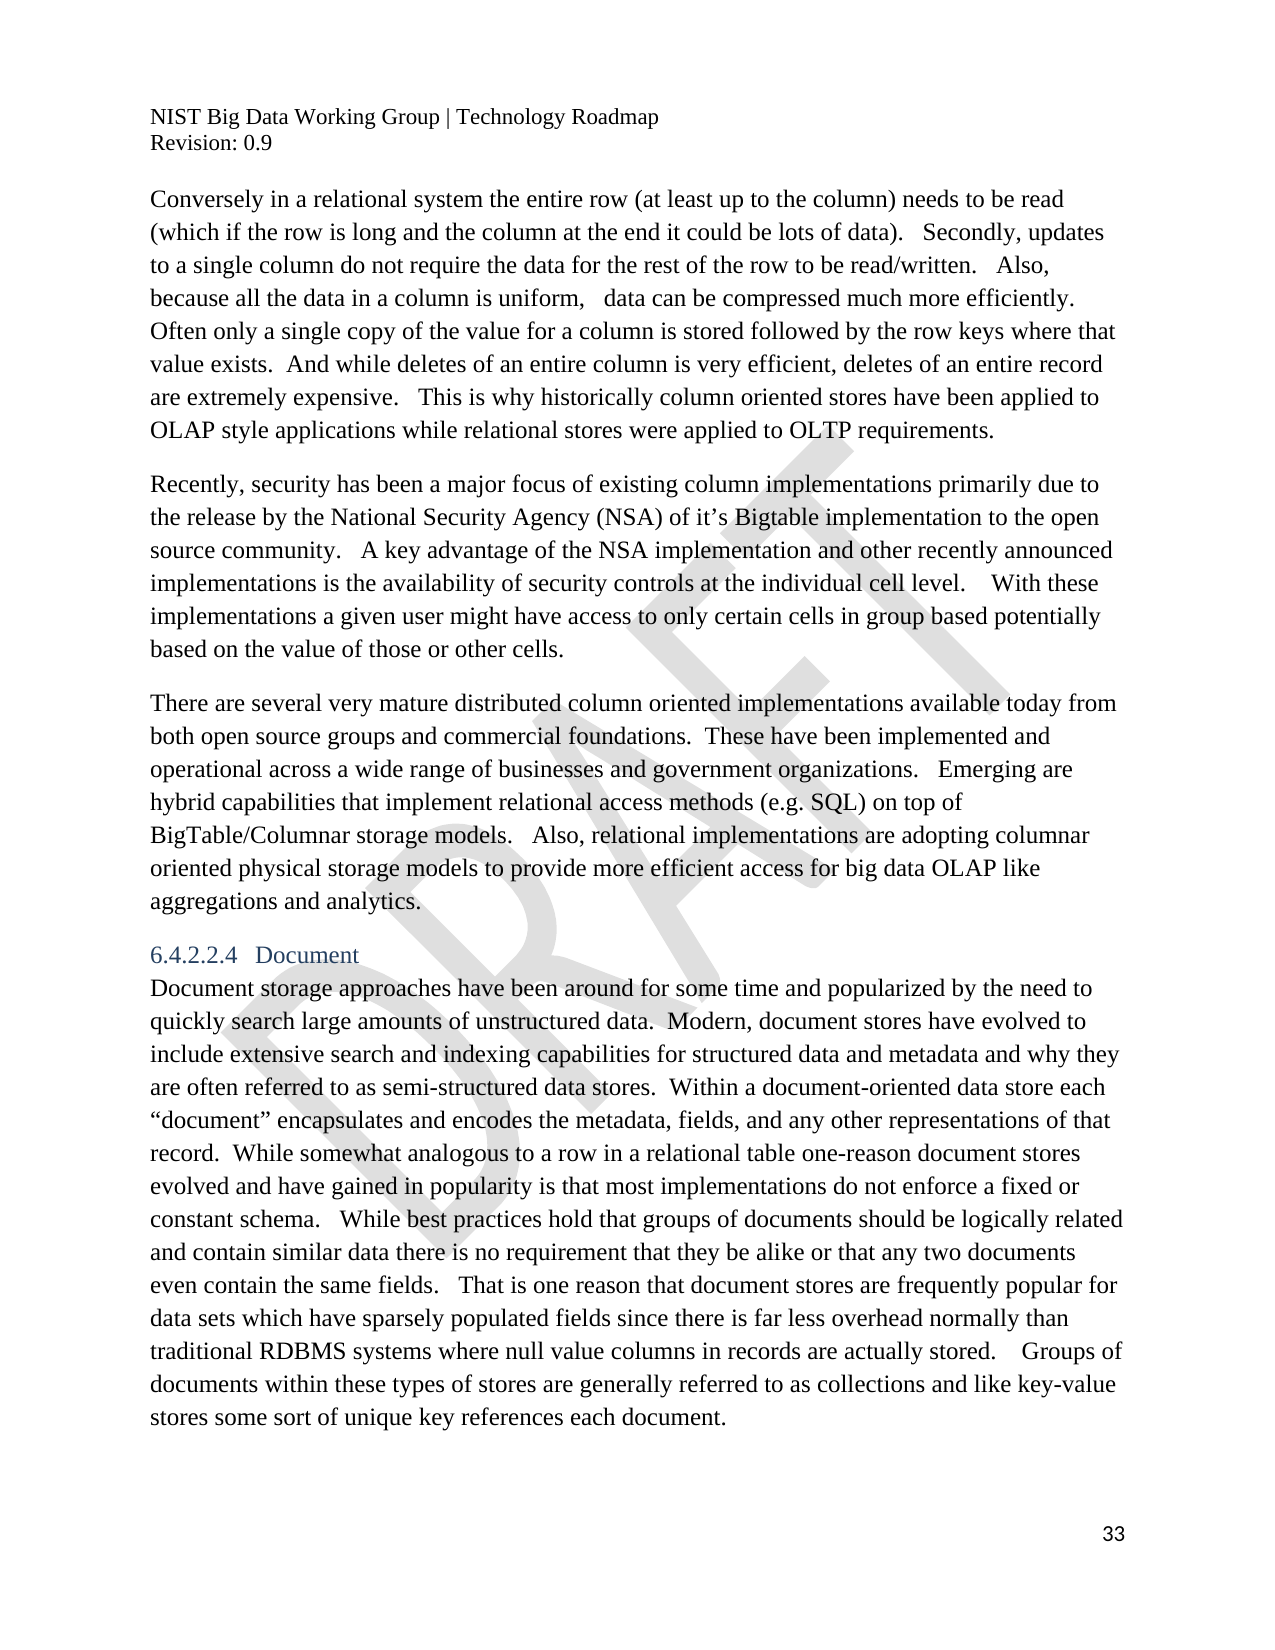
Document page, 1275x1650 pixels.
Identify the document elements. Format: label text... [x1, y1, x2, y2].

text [150, 184, 1125, 444]
text Recently, security has been a major focus of existing column implementations primarily due to the release by the National Security Agency (NSA) of it’s Bigtable implementation to the open source community. A key advantage of the NSA implementation and other recently announced implementations is the availability of security controls at the individual cell level. With these implementations a given user might have access to only certain cells in group based potentially based on the value of those or other cells. [150, 469, 1125, 663]
subtitle Document [150, 940, 1125, 968]
text There are several very mature distributed column oriented implementations available today from both open source groups and commercial foundations. These have been implemented and operational across a wide range of businesses and government organizations. Emerging are hybrid capabilities that implement relational access methods (e.g. SQL) on top of BigTable/Columnar storage models. Also, relational implementations are adopting columnar oriented physical storage models to provide more efficient access for big data OLAP like aggregations and analytics. [150, 688, 1125, 914]
text Document storage approaches have been around for some time and popularized by the need to quickly search large amounts of unstructured data. Modern, document stores have evolved to include extensive search and indexing capabilities for structured data and metadata and why they are often referred to as semi-structured data stores. Within a document-oriented data store each “document” encapsulates and encodes the metadata, fields, and any other representations of that record. While somewhat analogous to a row in a relational table one-reason document stores evolved and have gained in popularity is that most implementations do not enforce a fixed or constant schema. While best practices hold that groups of documents should be logically related and contain similar data there is no requirement that they be alike or that any two documents even contain the same fields. That is one reason that document stores are frequently popular for data sets which have sparsely populated fields since there is far less overhead normally than traditional RDBMS systems where null value columns in records are actually stored. Groups of documents within these types of stores are generally referred to as collections and like key-value stores some sort of unique key references each document. [150, 973, 1125, 1431]
